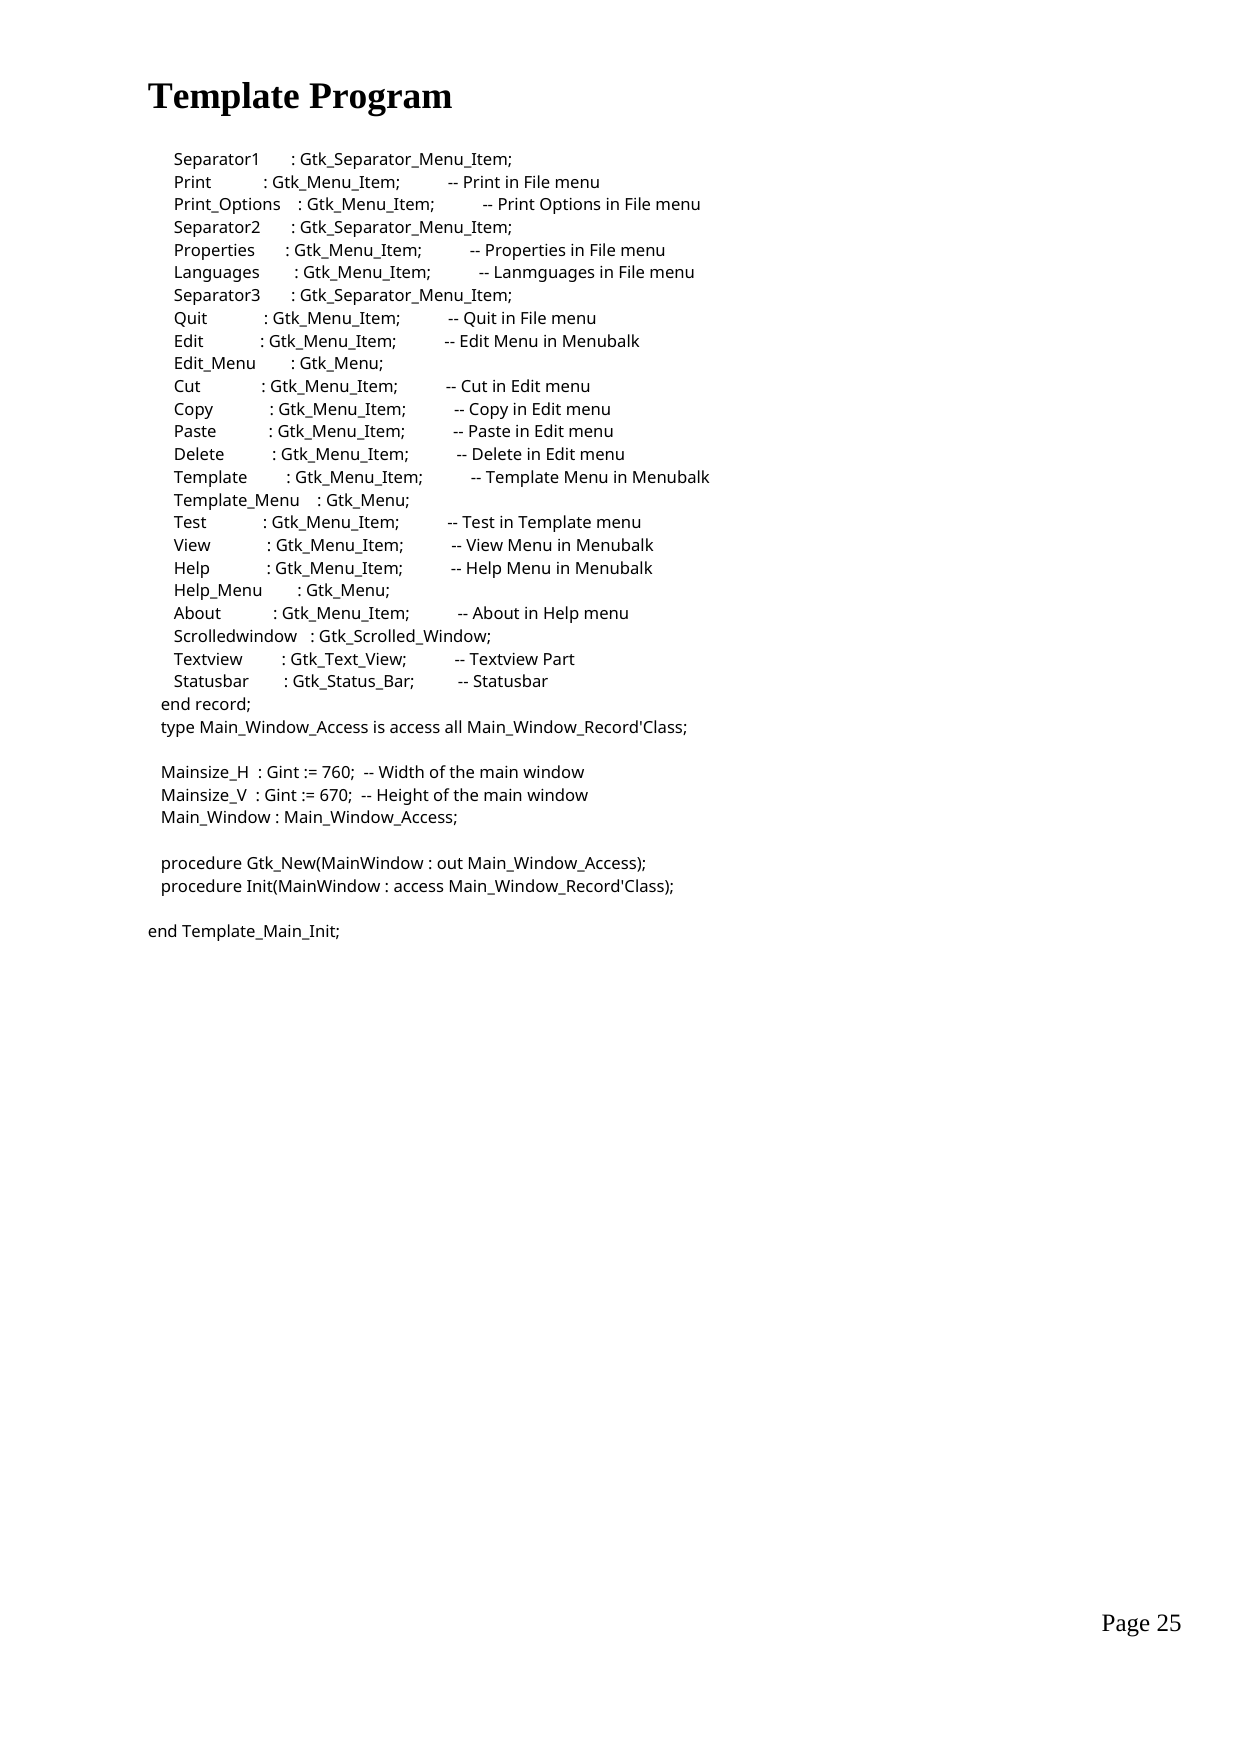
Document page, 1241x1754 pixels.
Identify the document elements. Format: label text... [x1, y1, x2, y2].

list Edit : Gtk_Menu_Item; -- Edit Menu in Menubalk [148, 329, 1181, 352]
list Separator2 : Gtk_Separator_Menu_Item; [148, 216, 1181, 238]
list procedure Init(MainWindow : access Main_Window_Record'Class); [148, 874, 1181, 897]
list Copy : Gtk_Menu_Item; -- Copy in Edit menu [148, 397, 1181, 420]
list type Main_Window_Access is access all Main_Window_Record'Class; [148, 715, 1181, 738]
list Mainsize_V : Gint := 670; -- Height of the main window [148, 783, 1181, 806]
list Edit_Menu : Gtk_Menu; [148, 352, 1181, 375]
list Test : Gtk_Menu_Item; -- Test in Template menu [148, 511, 1181, 534]
list Main_Window : Main_Window_Access; [148, 806, 1181, 829]
list About : Gtk_Menu_Item; -- About in Help menu [148, 602, 1181, 624]
list Template_Menu : Gtk_Menu; [148, 488, 1181, 511]
list Languages : Gtk_Menu_Item; -- Lanmguages in File menu [148, 261, 1181, 284]
list Scrolledwindow : Gtk_Scrolled_Window; [148, 624, 1181, 647]
list Separator3 : Gtk_Separator_Menu_Item; [148, 284, 1181, 307]
list Statusbar : Gtk_Status_Bar; -- Statusbar [148, 670, 1181, 693]
list end Template_Main_Init; [148, 920, 1181, 942]
list Paste : Gtk_Menu_Item; -- Paste in Edit menu [148, 420, 1181, 443]
list Delete : Gtk_Menu_Item; -- Delete in Edit menu [148, 443, 1181, 466]
list Mainsize_H : Gint := 760; -- Width of the main window [148, 761, 1181, 783]
list View : Gtk_Menu_Item; -- View Menu in Menubalk [148, 534, 1181, 556]
list Print_Options : Gtk_Menu_Item; -- Print Options in File menu [148, 193, 1181, 216]
list Properties : Gtk_Menu_Item; -- Properties in File menu [148, 238, 1181, 261]
list Template : Gtk_Menu_Item; -- Template Menu in Menubalk [148, 466, 1181, 488]
list Separator1 : Gtk_Separator_Menu_Item; [148, 148, 1181, 170]
list Help : Gtk_Menu_Item; -- Help Menu in Menubalk [148, 556, 1181, 579]
list Cut : Gtk_Menu_Item; -- Cut in Edit menu [148, 375, 1181, 397]
list Quit : Gtk_Menu_Item; -- Quit in File menu [148, 307, 1181, 329]
list end record; [148, 693, 1181, 715]
list procedure Gtk_New(MainWindow : out Main_Window_Access); [148, 852, 1181, 874]
list Textview : Gtk_Text_View; -- Textview Part [148, 647, 1181, 670]
list Help_Menu : Gtk_Menu; [148, 579, 1181, 602]
list Print : Gtk_Menu_Item; -- Print in File menu [148, 170, 1181, 193]
